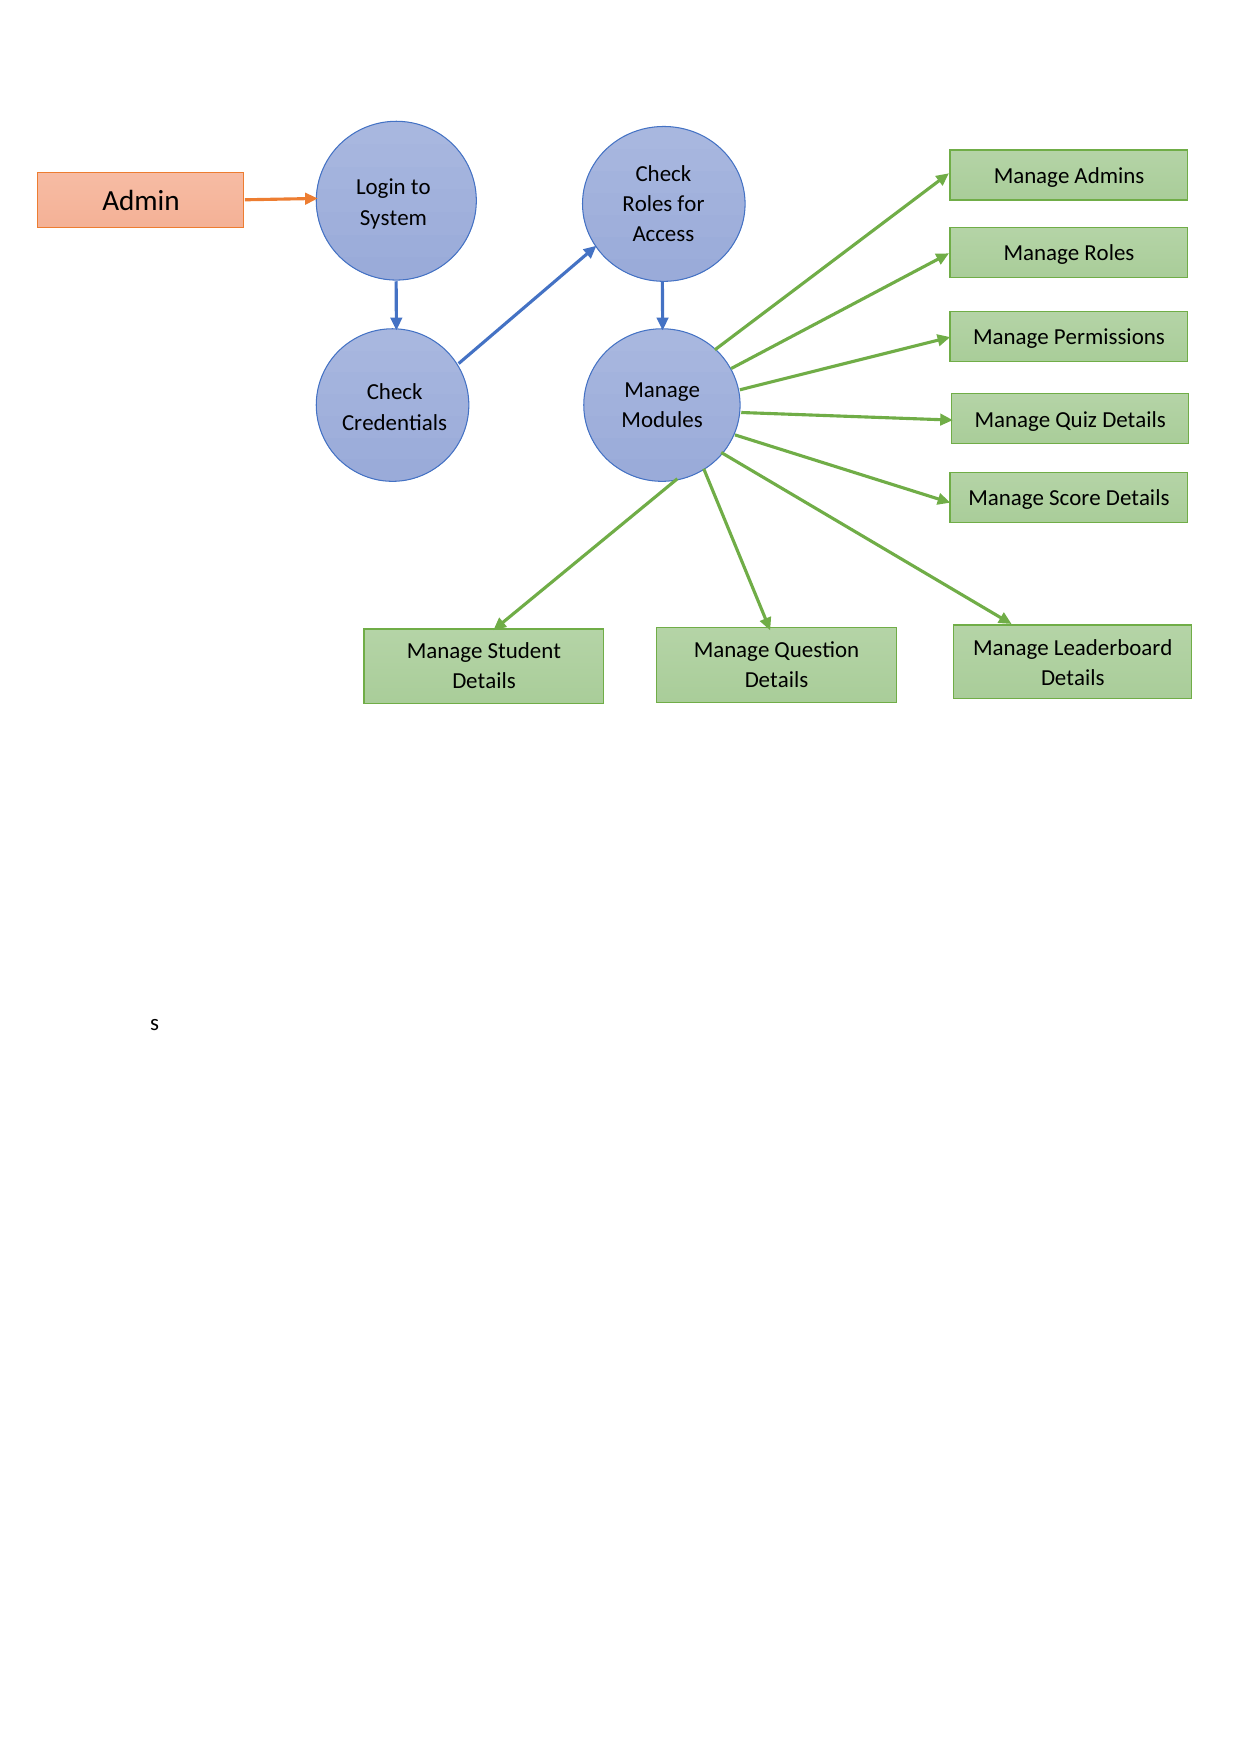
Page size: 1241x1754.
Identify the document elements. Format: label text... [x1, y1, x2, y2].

text s [150, 1008, 1090, 1036]
